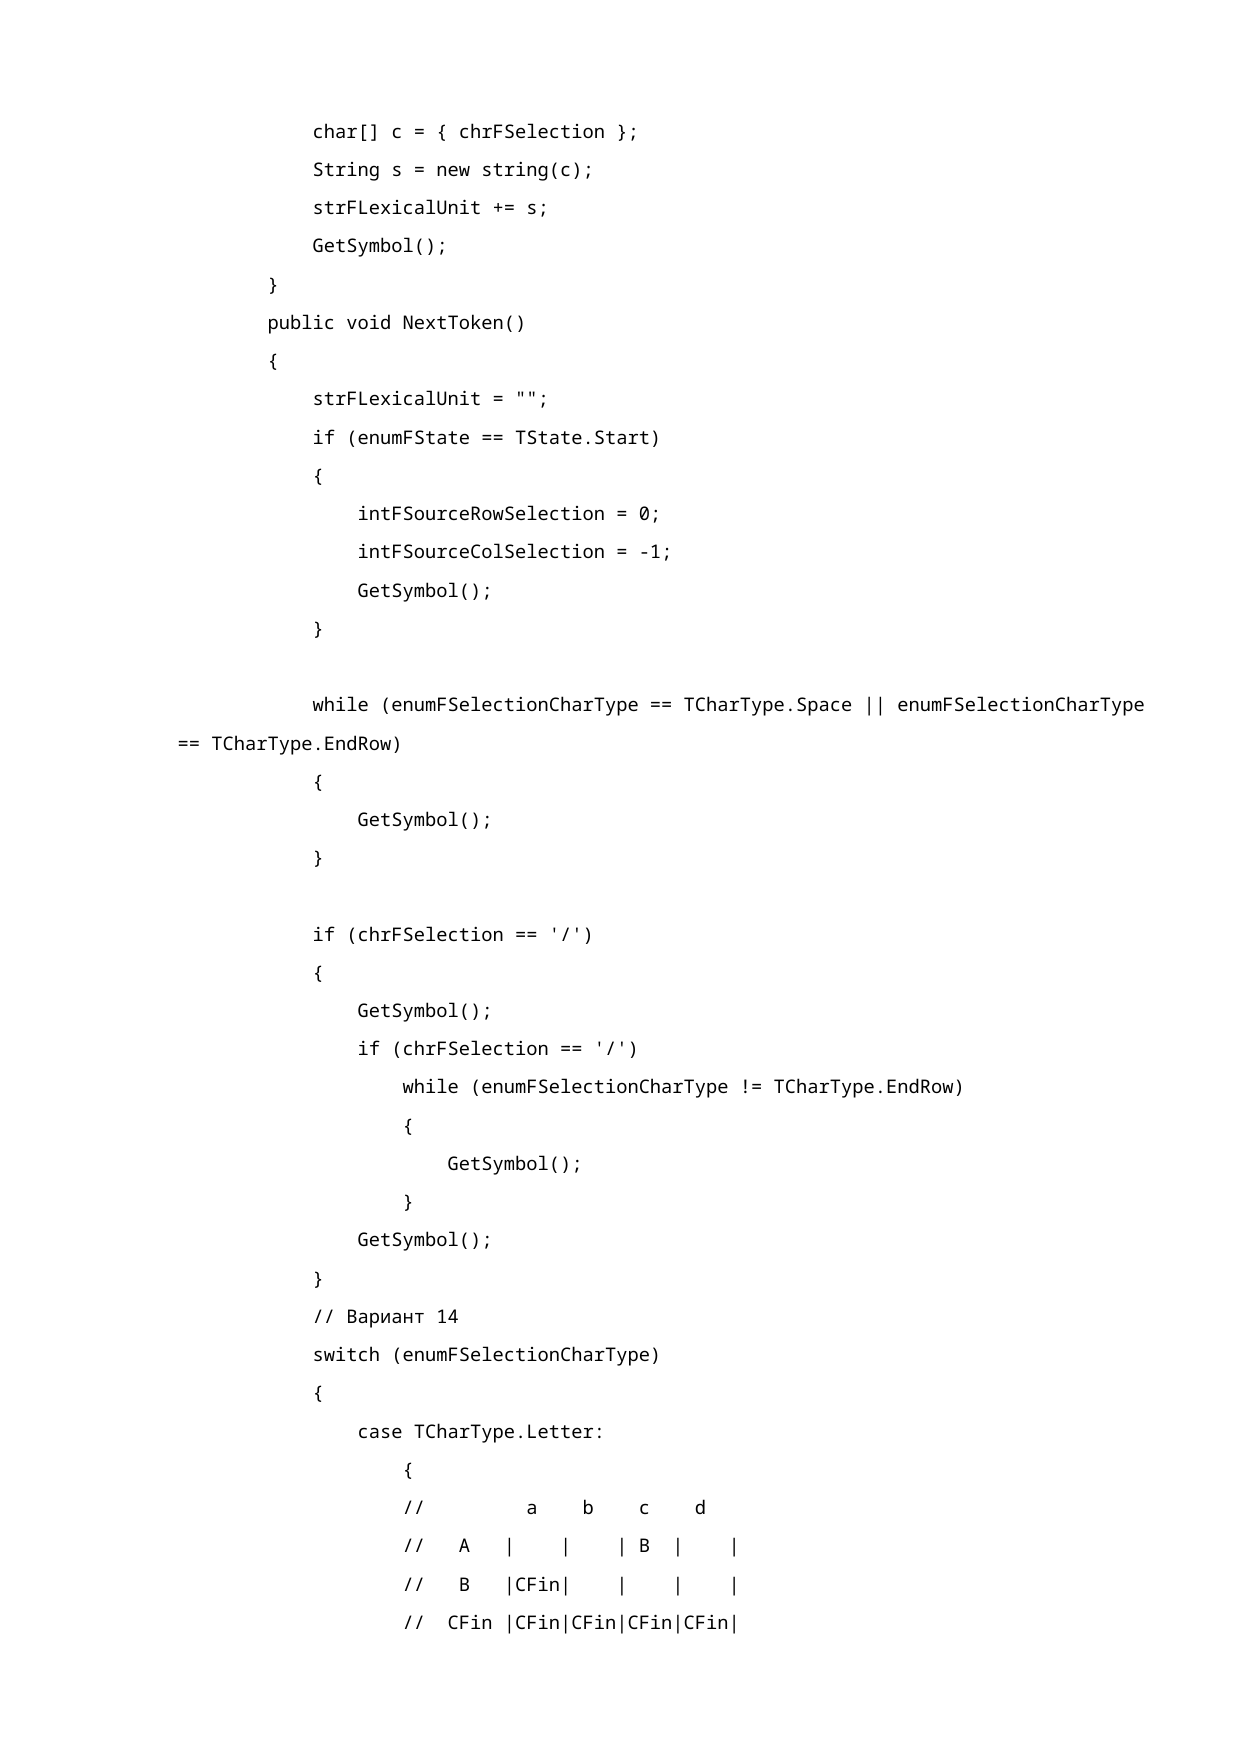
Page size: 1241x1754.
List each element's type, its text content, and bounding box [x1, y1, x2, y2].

text } [177, 615, 1152, 641]
text { [177, 768, 1152, 793]
text } [177, 271, 1152, 297]
text case TCharType.Letter: [177, 1418, 1152, 1443]
text strFLexicalUnit = ""; [177, 386, 1152, 411]
text GetSymbol(); [177, 806, 1152, 832]
text public void NextToken() [177, 309, 1152, 335]
text while (enumFSelectionCharType == TCharType.Space || enumFSelectionCharType == TCharType.EndRow) [177, 692, 1152, 755]
text // A | | | B | | [177, 1533, 1152, 1558]
text strFLexicalUnit += s; [177, 194, 1152, 220]
text { [177, 959, 1152, 985]
text { [177, 1456, 1152, 1482]
text { [177, 1112, 1152, 1138]
text // Вариант 14 [177, 1303, 1152, 1329]
text if (chrFSelection == '/') [177, 1036, 1152, 1061]
text char[] c = { chrFSelection }; [177, 118, 1152, 144]
text if (enumFState == TState.Start) [177, 424, 1152, 449]
text GetSymbol(); [177, 577, 1152, 602]
text { [177, 1380, 1152, 1405]
text } [177, 1188, 1152, 1214]
text intFSourceColSelection = -1; [177, 539, 1152, 564]
text // B |CFin| | | | [177, 1571, 1152, 1596]
text GetSymbol(); [177, 233, 1152, 258]
text } [177, 1265, 1152, 1291]
text GetSymbol(); [177, 1150, 1152, 1176]
text // a b c d [177, 1494, 1152, 1520]
text { [177, 462, 1152, 488]
text // CFin |CFin|CFin|CFin|CFin| [177, 1609, 1152, 1634]
text String s = new string(c); [177, 156, 1152, 182]
text if (chrFSelection == '/') [177, 921, 1152, 946]
text GetSymbol(); [177, 997, 1152, 1023]
text intFSourceRowSelection = 0; [177, 500, 1152, 526]
text GetSymbol(); [177, 1227, 1152, 1252]
text } [177, 844, 1152, 870]
text { [177, 347, 1152, 373]
text while (enumFSelectionCharType != TCharType.EndRow) [177, 1074, 1152, 1099]
text switch (enumFSelectionCharType) [177, 1341, 1152, 1367]
